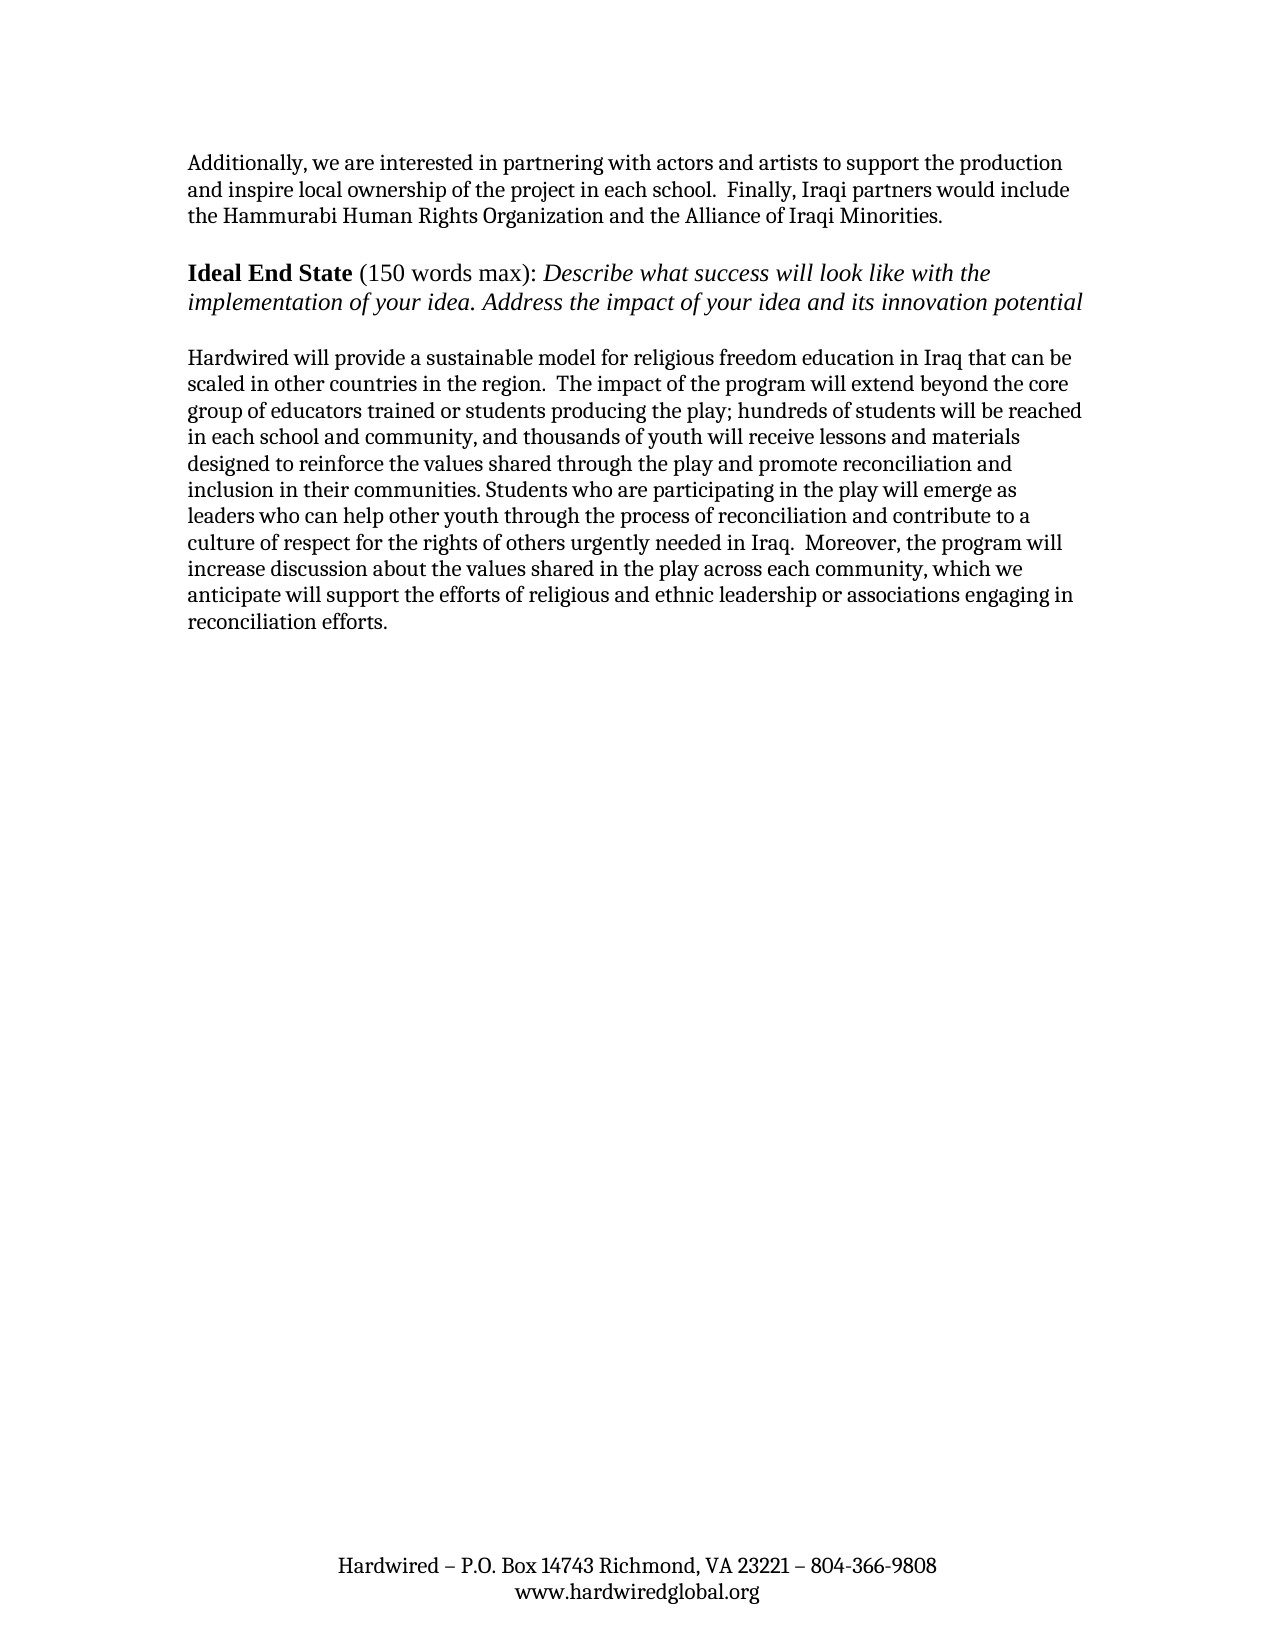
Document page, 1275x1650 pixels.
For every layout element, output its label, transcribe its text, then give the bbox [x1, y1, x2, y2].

text Hardwired will provide a sustainable model for religious freedom education in Iraq that can be scaled in other countries in the region. The impact of the program will extend beyond the core group of educators trained or students producing the play; hundreds of students will be reached in each school and community, and thousands of youth will receive lessons and materials designed to reinforce the values shared through the play and promote reconciliation and inclusion in their communities. Students who are participating in the play will emerge as leaders who can help other youth through the process of reconciliation and contribute to a culture of respect for the rights of others urgently needed in Iraq. Moreover, the program will increase discussion about the values shared in the play across each community, which we anticipate will support the efforts of religious and ethnic leadership or associations engaging in reconciliation efforts. [187, 345, 1087, 635]
text Additionally, we are interested in partnering with actors and artists to support the production and inspire local ownership of the project in each school. Finally, Iraqi partners would include the Hammurabi Human Rights Organization and the Alliance of Iraqi Minorities. [187, 150, 1087, 229]
text Ideal End State (150 words max): Describe what success will look like with the implementation of your idea. Address the impact of your idea and its innovation potential [187, 258, 1087, 316]
